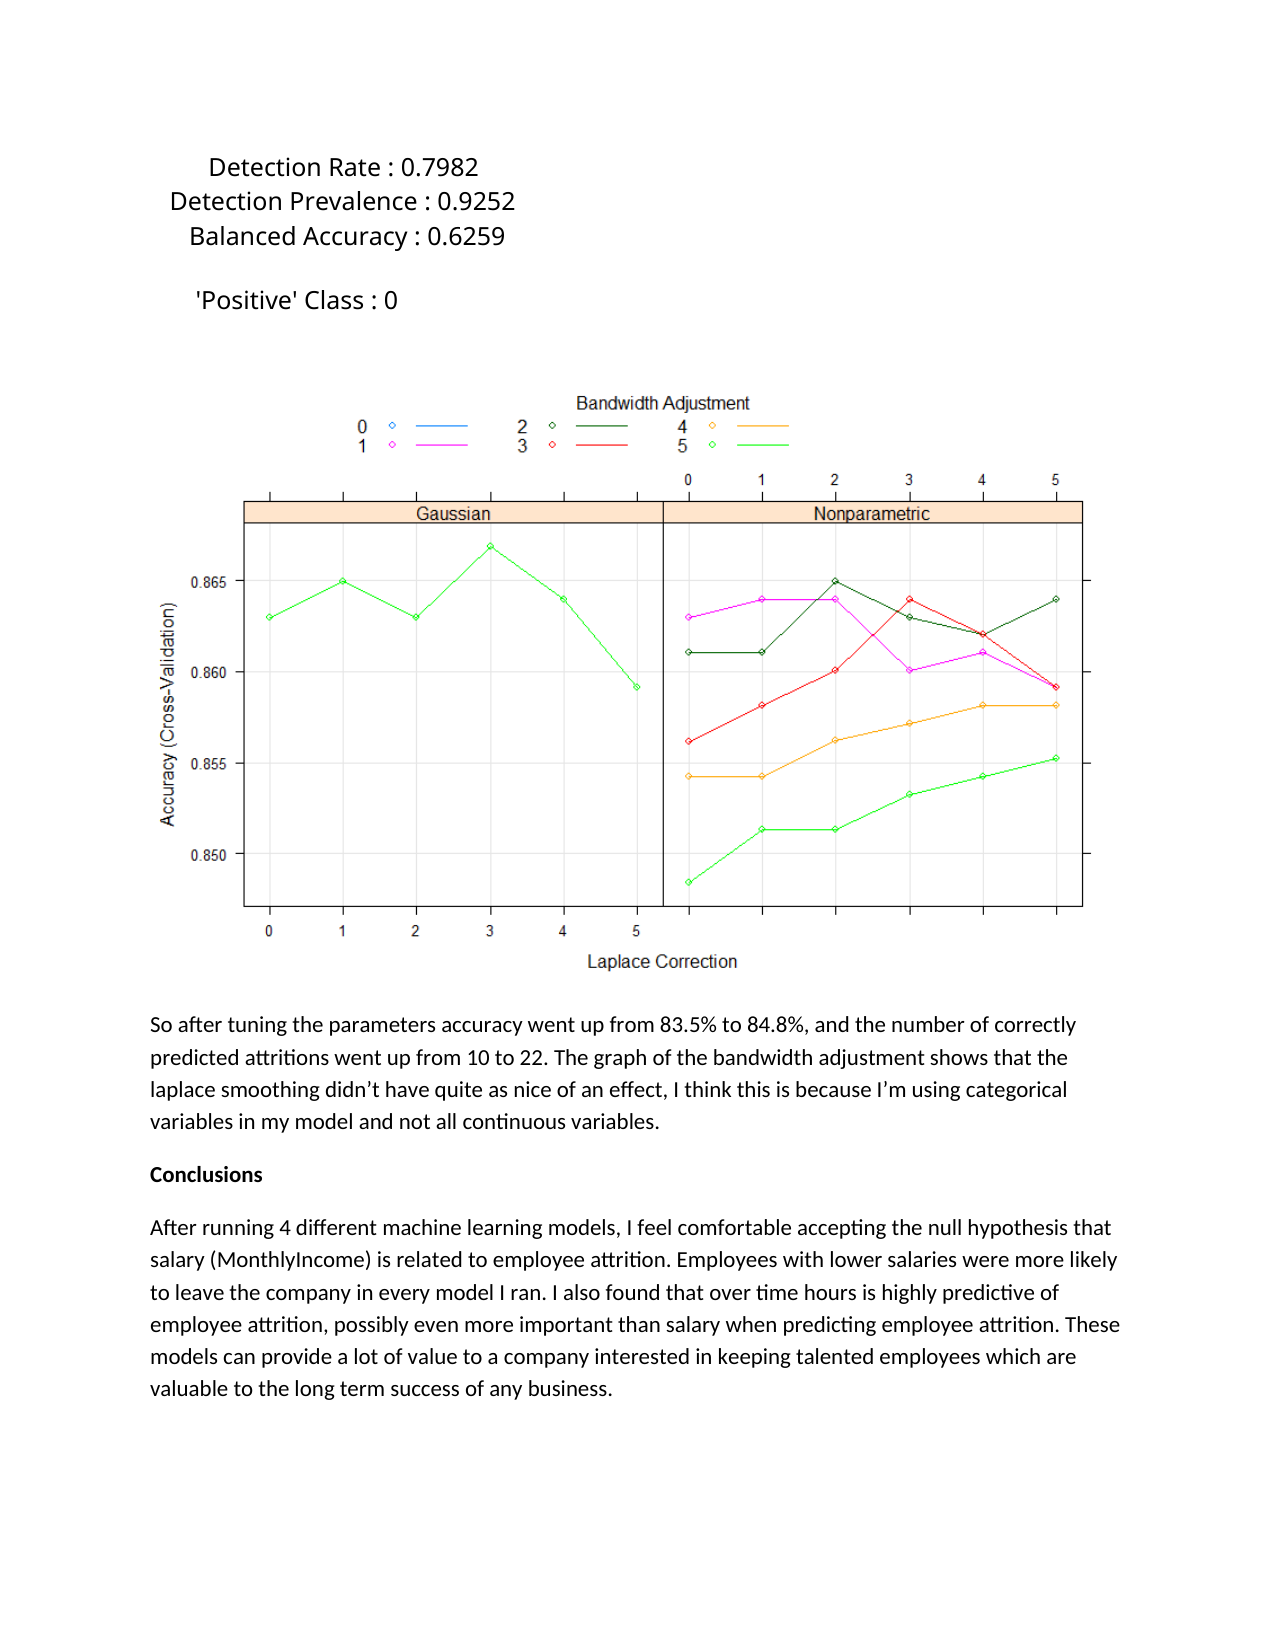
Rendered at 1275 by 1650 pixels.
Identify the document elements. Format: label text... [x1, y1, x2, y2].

text Balanced Accuracy : 0.6259 [150, 218, 1125, 252]
text Detection Prevalence : 0.9252 [150, 184, 1125, 218]
text 'Positive' Class : 0 [150, 283, 1125, 317]
picture [150, 369, 1125, 986]
text Conclusions [150, 1160, 1125, 1188]
text Detection Rate : 0.7982 [150, 150, 1125, 184]
text After running 4 different machine learning models, I feel comfortable accepting the null hypothesis that salary (MonthlyIncome) is related to employee attrition. Employees with lower salaries were more likely to leave the company in every model I ran. I also found that over time hours is highly predictive of employee attrition, possibly even more important than salary when predicting employee attrition. These models can provide a lot of value to a company interested in keeping talented employees which are valuable to the long term success of any business. [150, 1213, 1125, 1402]
text So after tuning the parameters accuracy went up from 83.5% to 84.8%, and the number of correctly predicted attritions went up from 10 to 22. The graph of the bandwidth adjustment shows that the laplace smoothing didn’t have quite as nice of an effect, I think this is because I’m using categorical variables in my model and not all continuous variables. [150, 1011, 1125, 1135]
